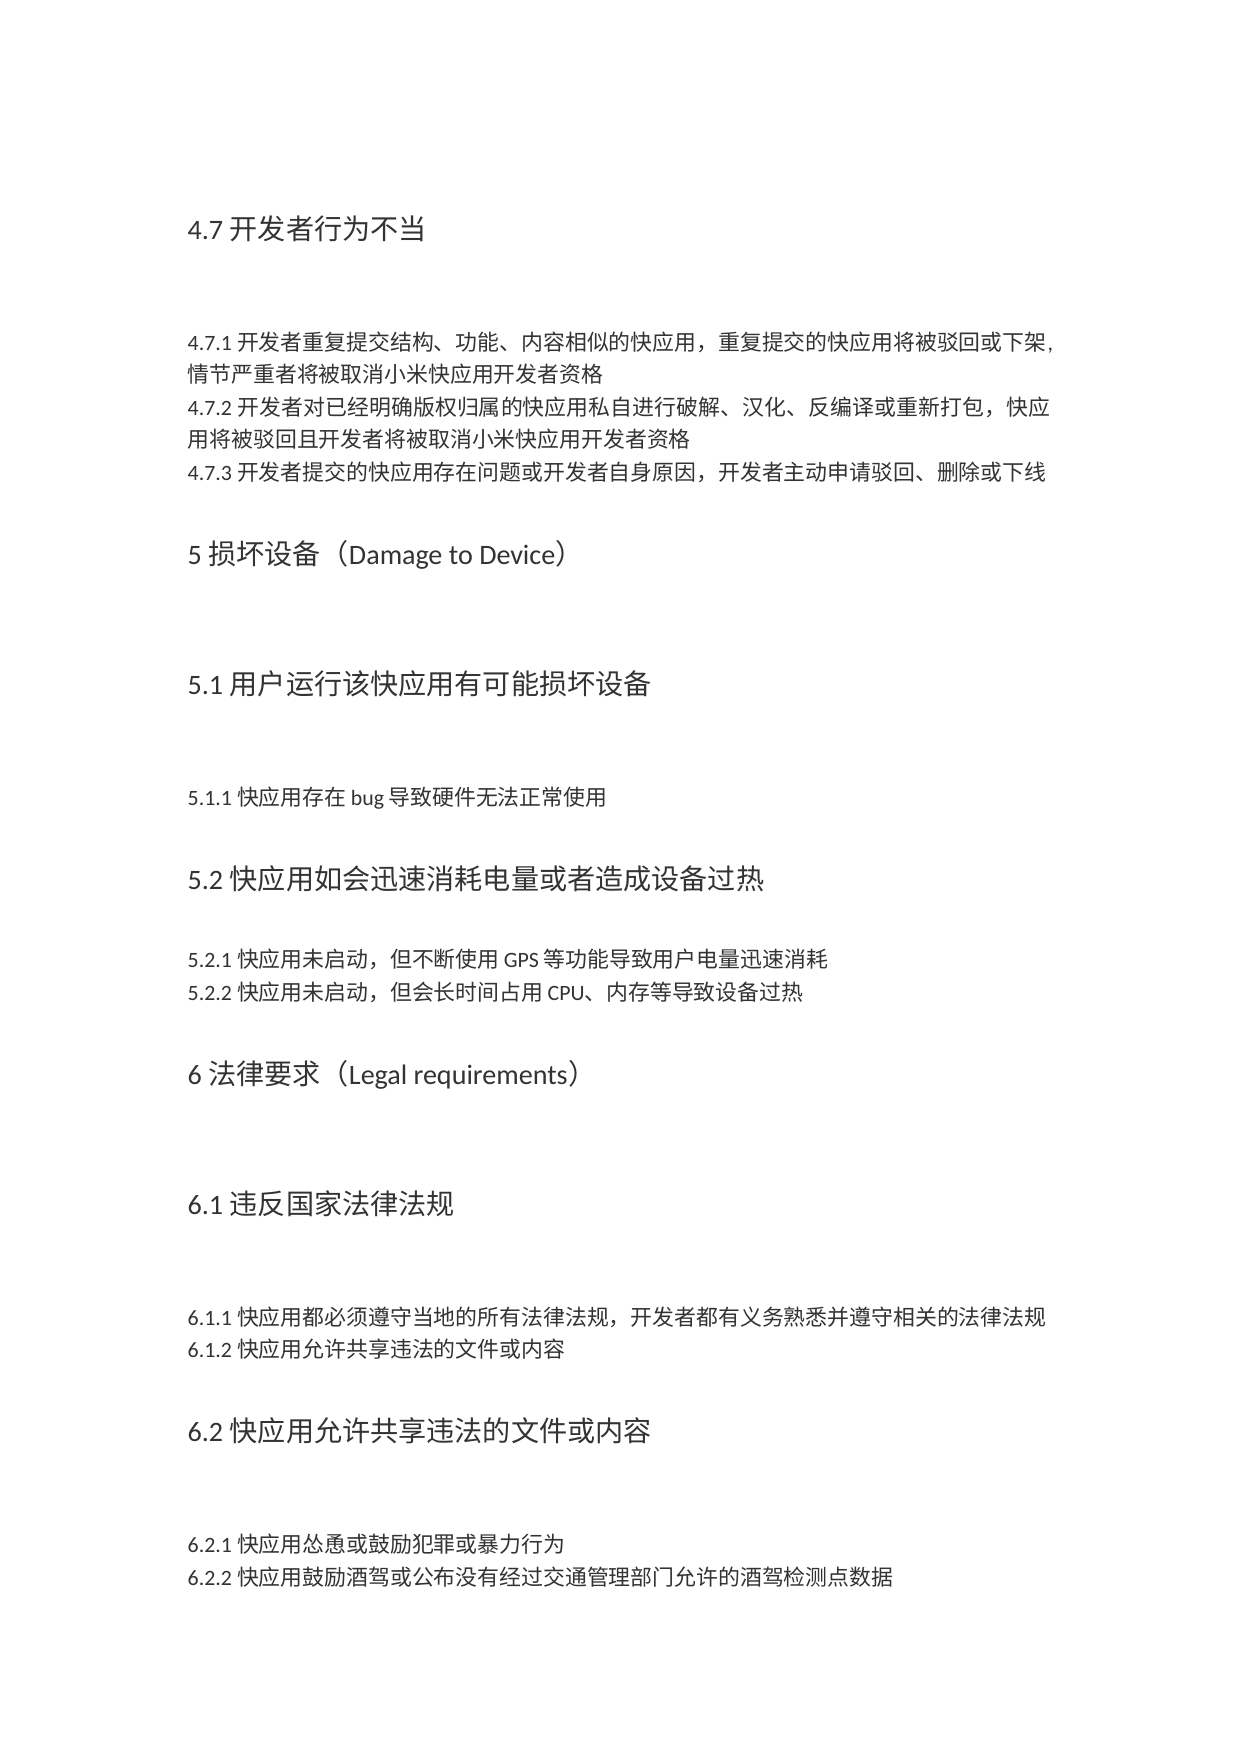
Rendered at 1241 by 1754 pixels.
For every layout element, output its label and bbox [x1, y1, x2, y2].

text [187, 162, 1053, 345]
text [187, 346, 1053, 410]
text [187, 411, 1053, 1592]
